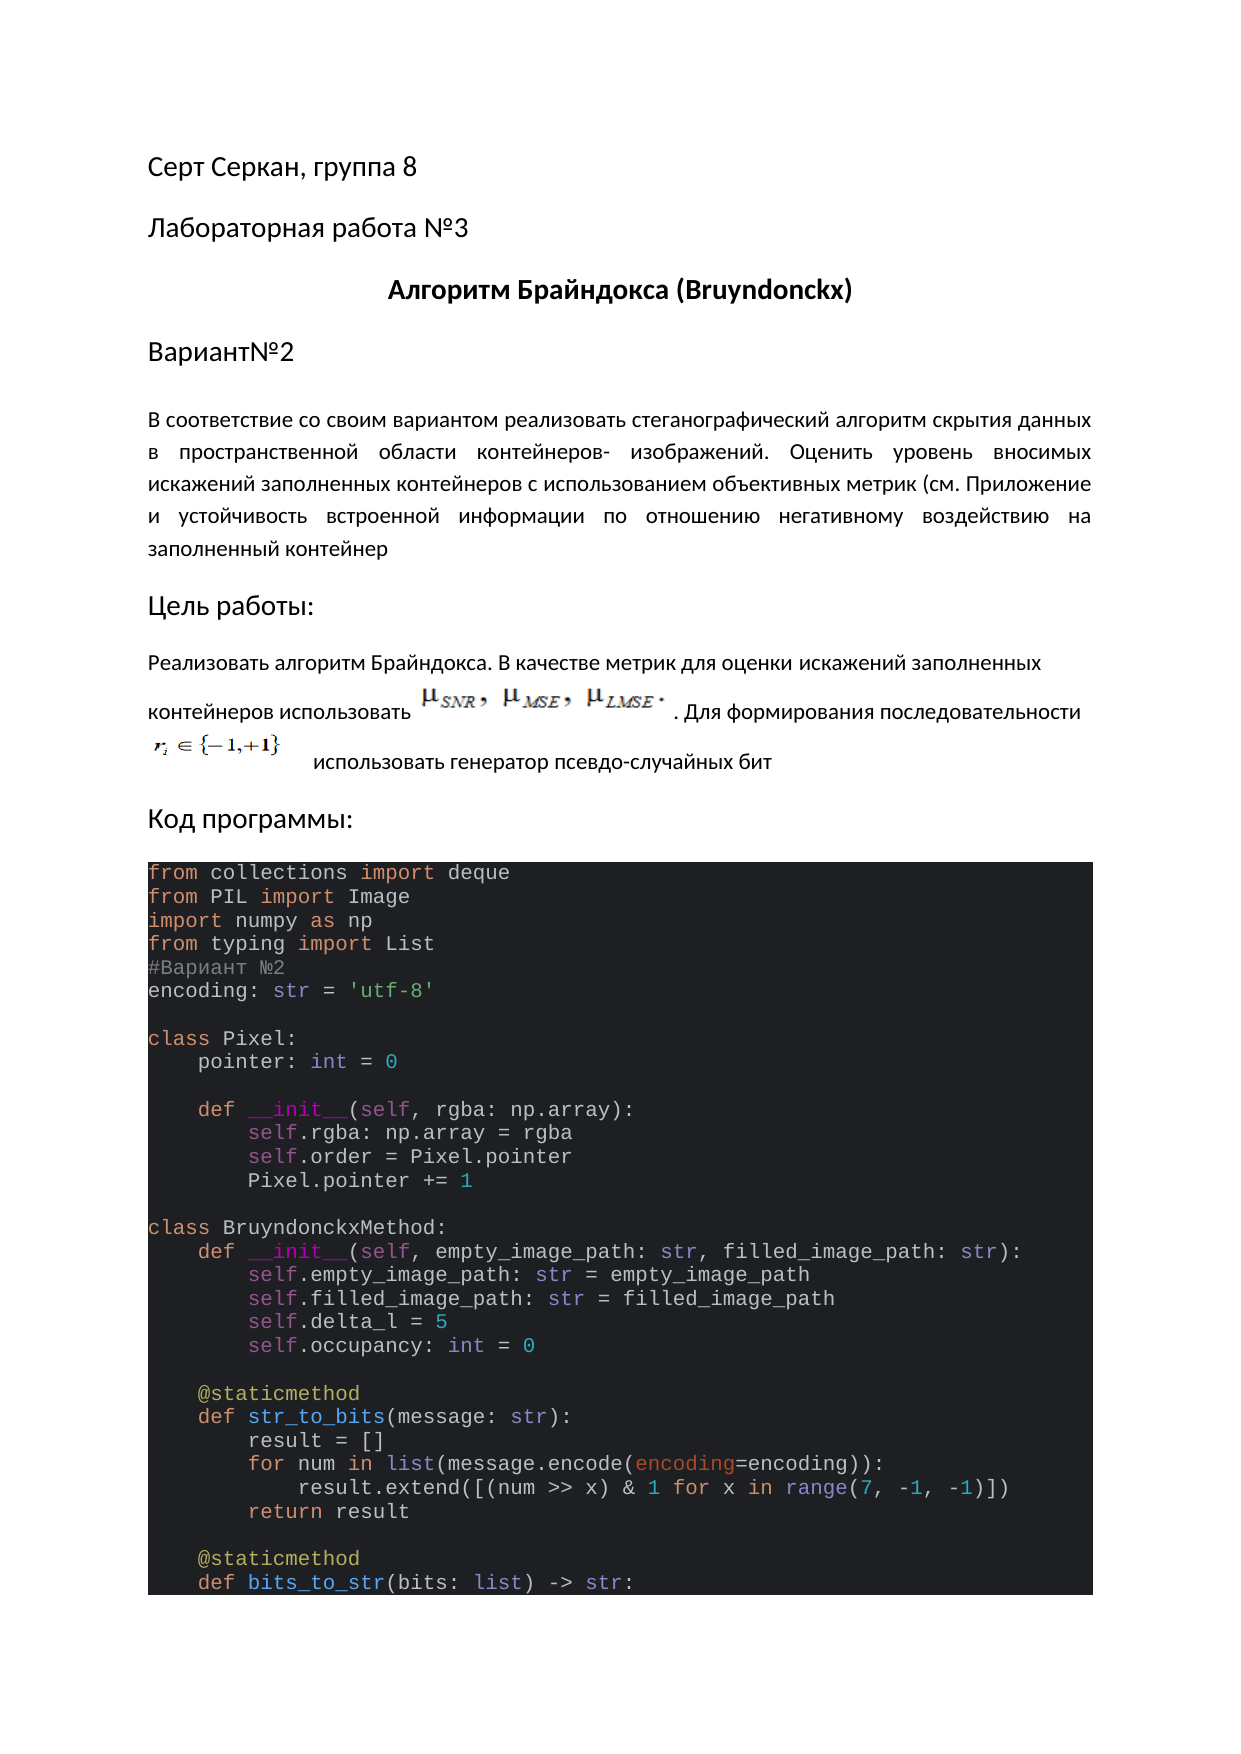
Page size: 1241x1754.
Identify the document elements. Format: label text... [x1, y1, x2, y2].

picture [147, 728, 303, 770]
picture [416, 680, 673, 719]
text Лабораторная работа №3 [148, 209, 1093, 245]
text Вариант№2 В соответствие со своим вариантом реализовать стеганографический алгоритм скрытия данных в пространственной области контейнеров- изображений. Оценить уровень вносимых искажений заполненных контейнеров с использованием объективных метрик (см. Приложение и устойчивость встроенной информации по отношению негативному воздействию на заполненный контейнер [148, 333, 1093, 562]
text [148, 862, 1093, 1595]
text Цель работы: [148, 587, 1093, 622]
text Код программы: [148, 801, 1093, 836]
text Алгоритм Брайндокса (Bruyndonckx) [148, 271, 1093, 307]
text Реализовать алгоритм Брайндокса. В качестве метрик для оценки искажений заполненных контейнеров использовать . Для формирования последовательности использовать генератор псевдо-случайных бит [148, 648, 1093, 776]
text Серт Серкан, группа 8 [148, 148, 1093, 183]
